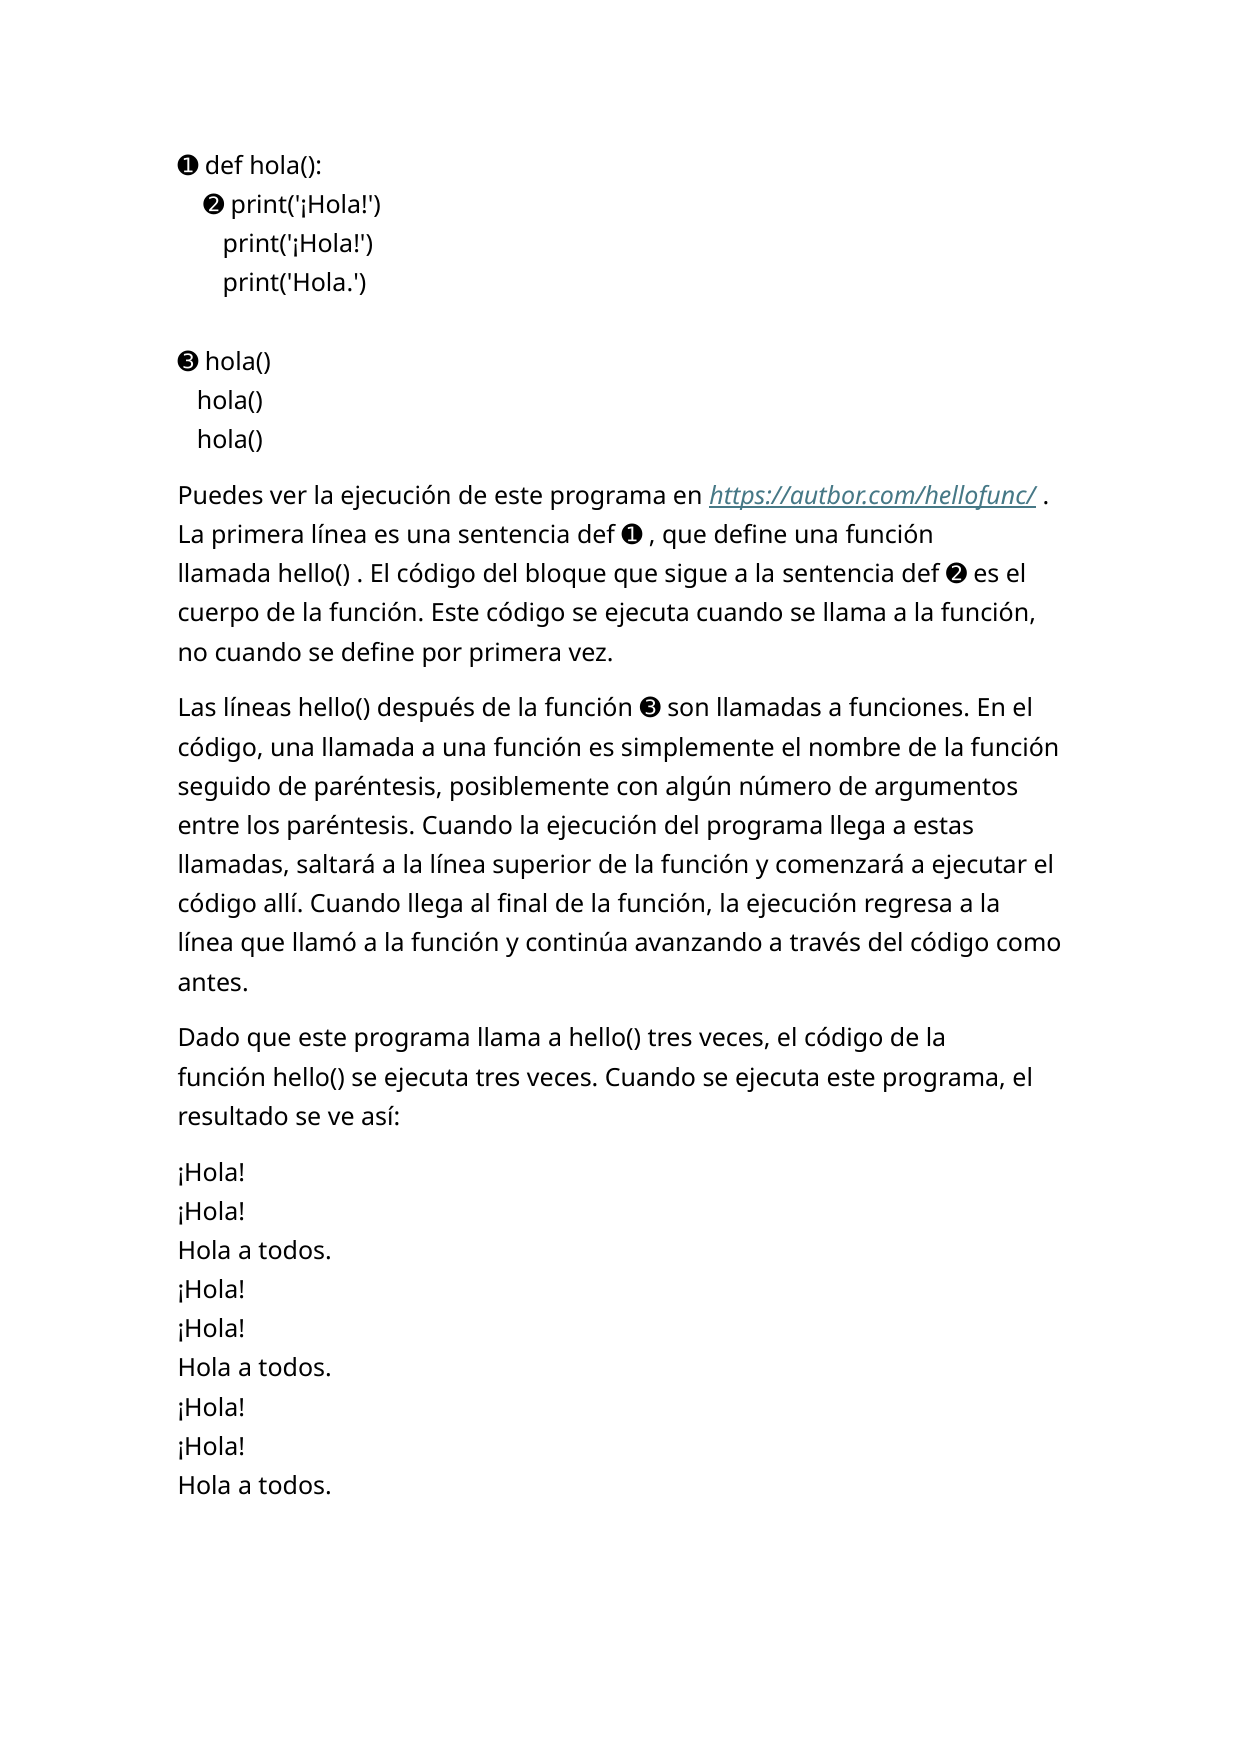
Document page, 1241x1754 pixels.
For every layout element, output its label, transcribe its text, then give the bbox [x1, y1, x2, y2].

text ¡Hola! ¡Hola! Hola a todos. ¡Hola! ¡Hola! Hola a todos. ¡Hola! ¡Hola! Hola a todos. [177, 1154, 1063, 1502]
text Las líneas hello() después de la función ➌ son llamadas a funciones. En el código, una llamada a una función es simplemente el nombre de la función seguido de paréntesis, posiblemente con algún número de argumentos entre los paréntesis. Cuando la ejecución del programa llega a estas llamadas, saltará a la línea superior de la función y comenzará a ejecutar el código allí. Cuando llega al final de la función, la ejecución regresa a la línea que llamó a la función y continúa avanzando a través del código como antes. [177, 690, 1063, 998]
text ➊ def hola(): ➋ print('¡Hola!') print('¡Hola!') print('Hola.') ➌ hola() hola() hola() [177, 148, 1063, 456]
text Puedes ver la ejecución de este programa en https://autbor.com/hellofunc/ . La primera línea es una sentencia def ➊ , que define una función llamada hello() . El código del bloque que sigue a la sentencia def ➋ es el cuerpo de la función. Este código se ejecuta cuando se llama a la función, no cuando se define por primera vez. [177, 478, 1063, 668]
text Dado que este programa llama a hello() tres veces, el código de la función hello() se ejecuta tres veces. Cuando se ejecuta este programa, el resultado se ve así: [177, 1020, 1063, 1132]
